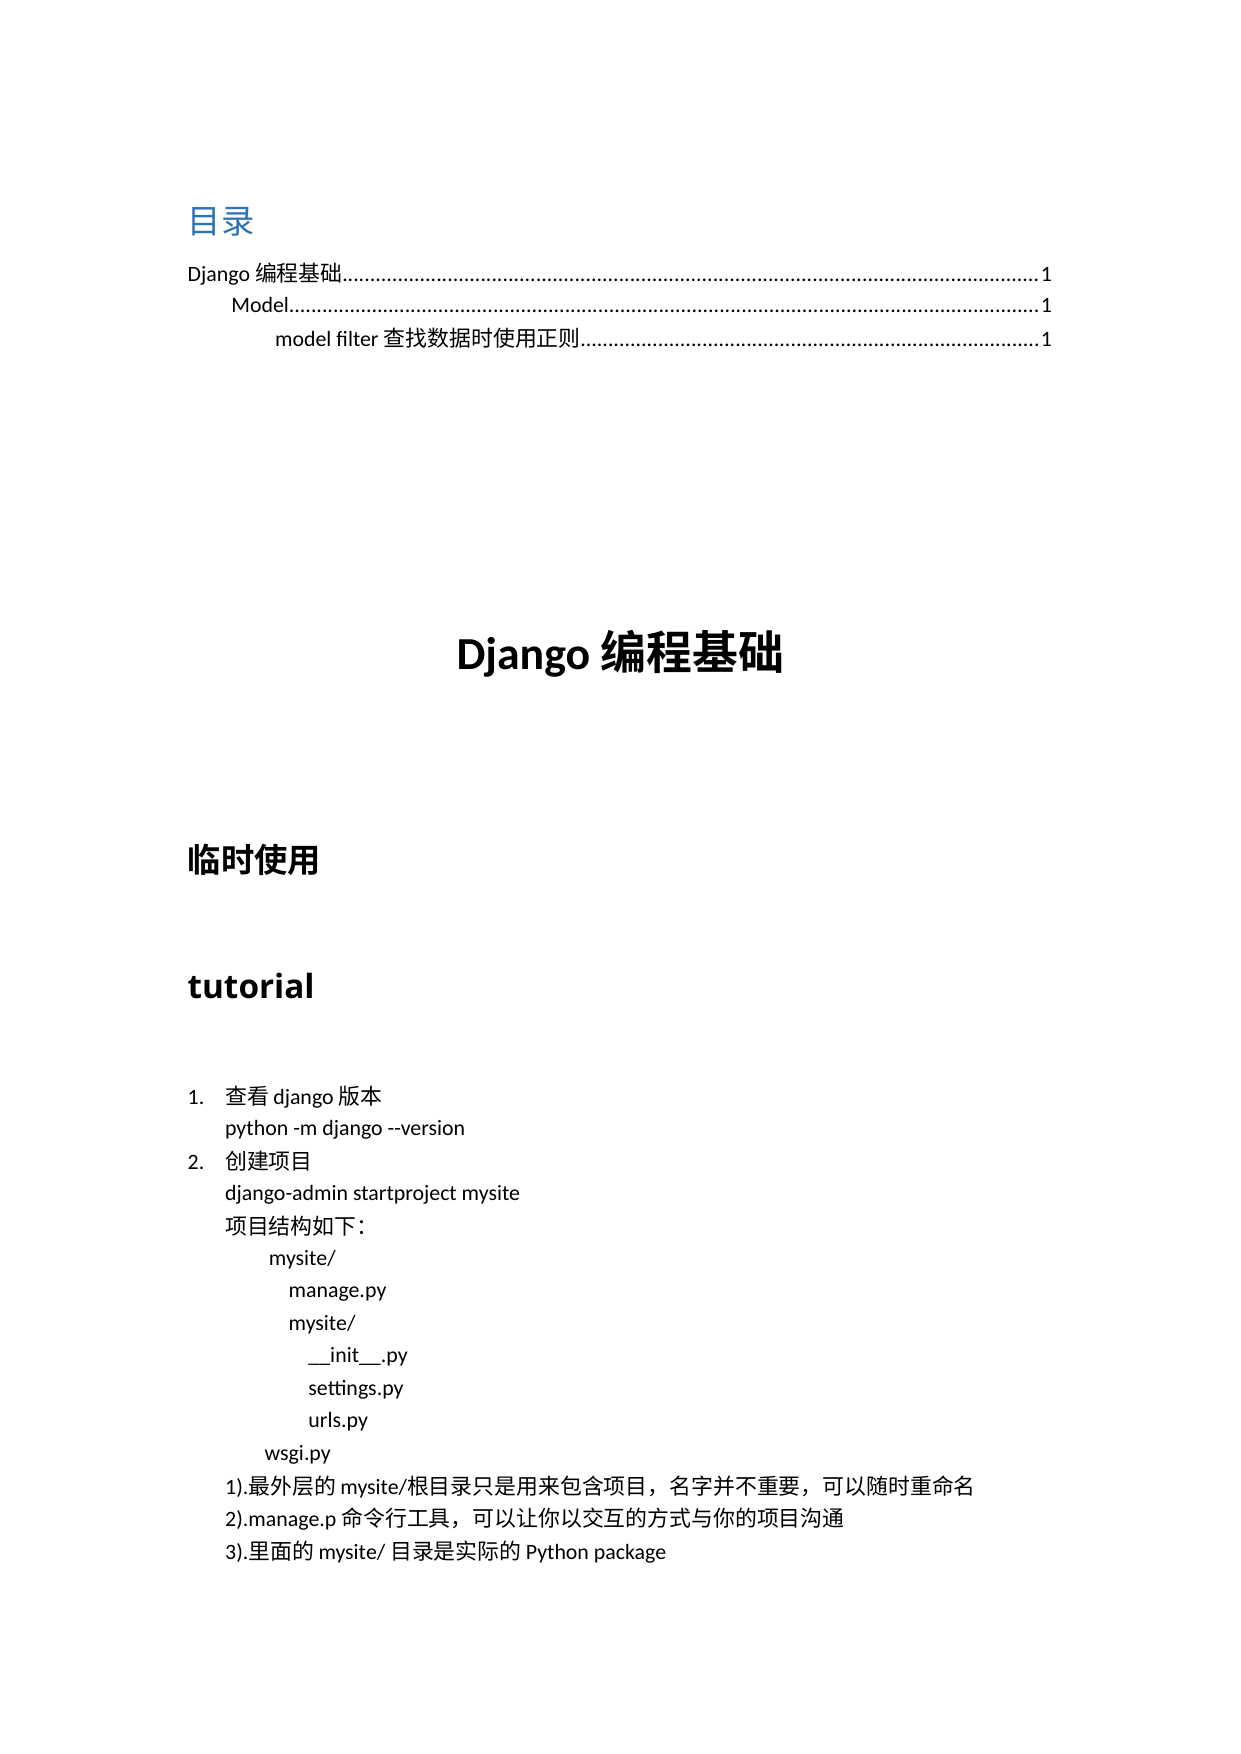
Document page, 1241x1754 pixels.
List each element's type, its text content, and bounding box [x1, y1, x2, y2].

list 项目结构如下： [225, 1208, 1053, 1241]
subtitle 临时使用 [187, 826, 1053, 891]
list wsgi.py [225, 1436, 1053, 1468]
list 查看django版本 [187, 1078, 1053, 1111]
subtitle Django 编程基础 [187, 601, 1053, 698]
list settings.py [225, 1371, 1053, 1403]
list __init__.py [225, 1338, 1053, 1371]
list urls.py [225, 1403, 1053, 1436]
list mysite/ [225, 1306, 1053, 1338]
list manage.py [225, 1273, 1053, 1306]
list python -m django --version [225, 1111, 1053, 1143]
list mysite/ [225, 1241, 1053, 1273]
list 1).最外层的mysite/根目录只是用来包含项目，名字并不重要，可以随时重命名 [225, 1468, 1053, 1501]
list 2).manage.p 命令行工具，可以让你以交互的方式与你的项目沟通 [225, 1501, 1053, 1533]
list django-admin startproject mysite [225, 1176, 1053, 1208]
list 创建项目 [187, 1143, 1053, 1176]
subtitle tutorial [187, 953, 1053, 1018]
list 3).里面的mysite/ 目录是实际的Python package [225, 1533, 1053, 1566]
